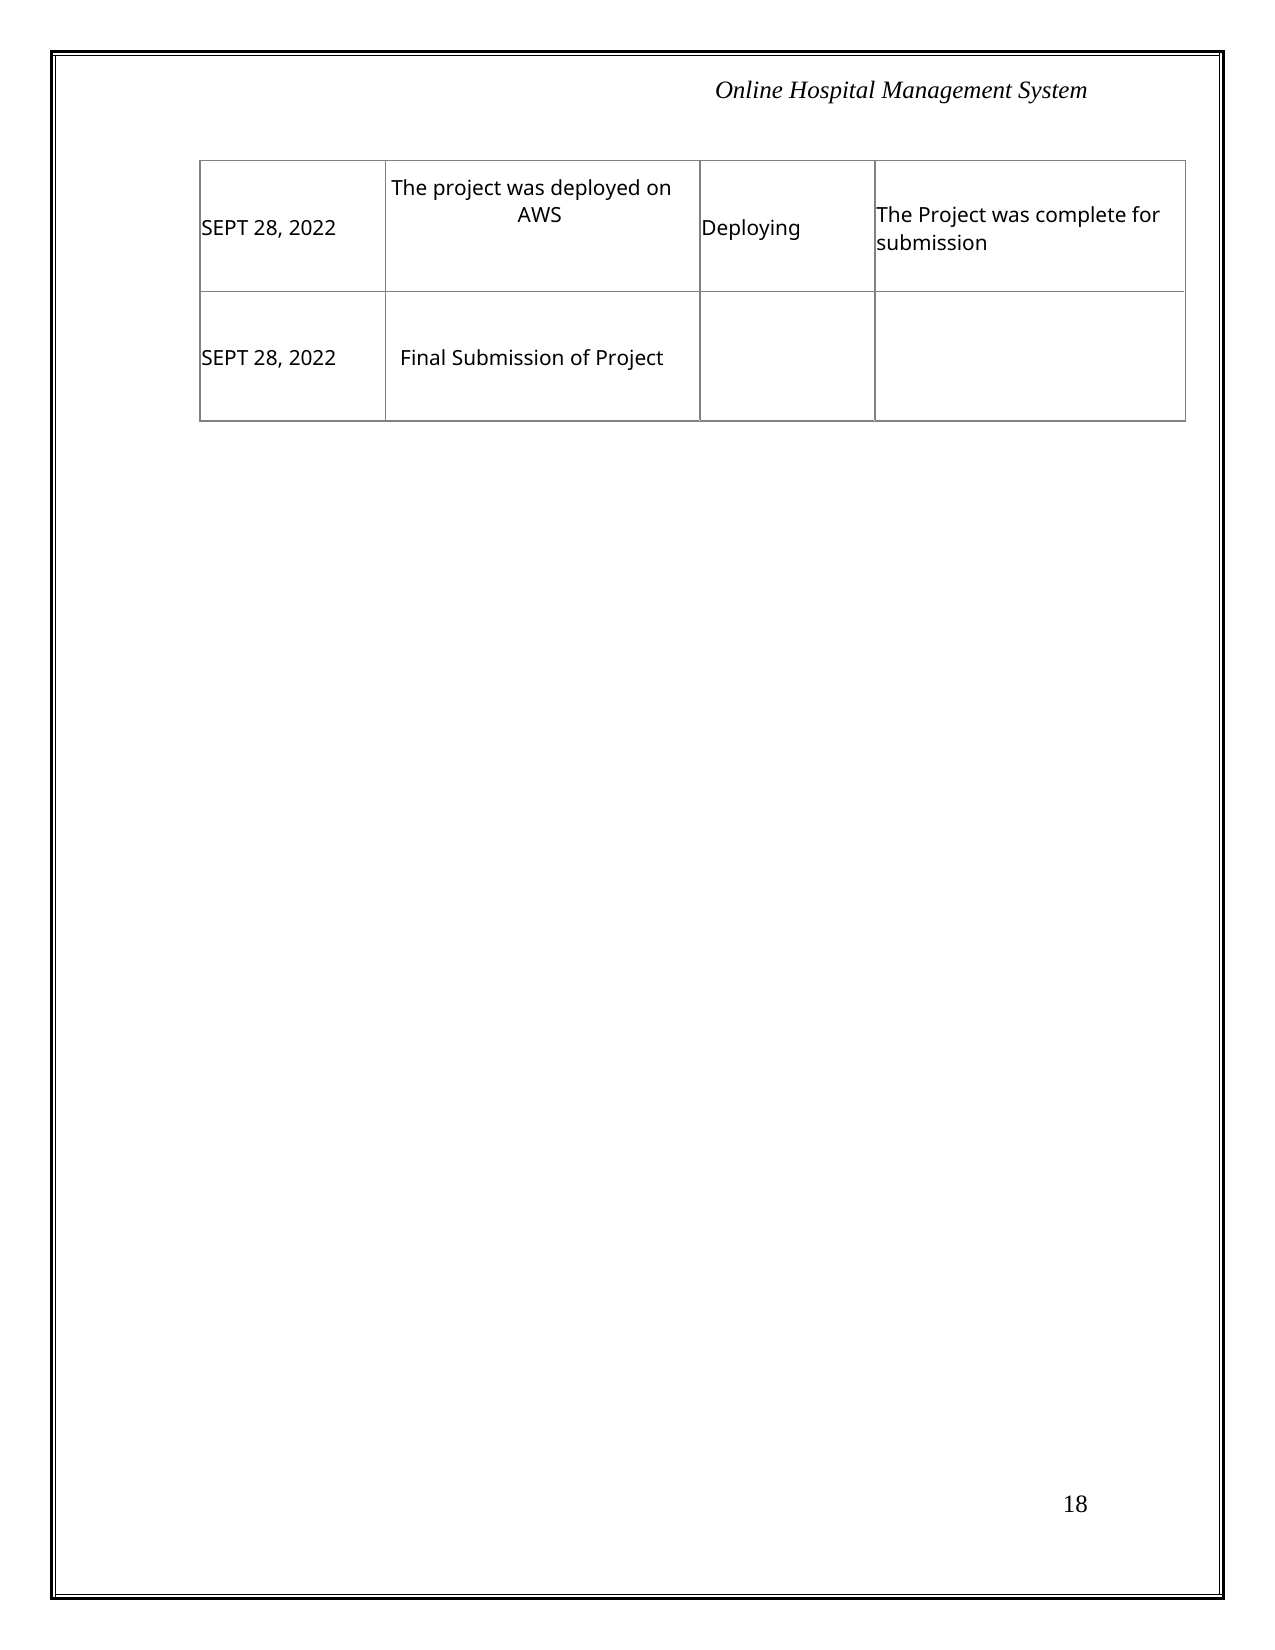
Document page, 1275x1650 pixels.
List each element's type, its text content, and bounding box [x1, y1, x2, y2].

table_cell [876, 291, 1185, 420]
table_cell [701, 292, 874, 420]
table_cell SEPT 28, 2022 [201, 292, 385, 420]
table_header Deploying [701, 161, 874, 291]
table_header SEPT 28, 2022 [201, 161, 385, 291]
table_cell Final Submission of Project [386, 292, 699, 420]
table_header The project was deployed on AWS [386, 161, 699, 291]
table_header The Project was complete for submission [876, 161, 1185, 291]
